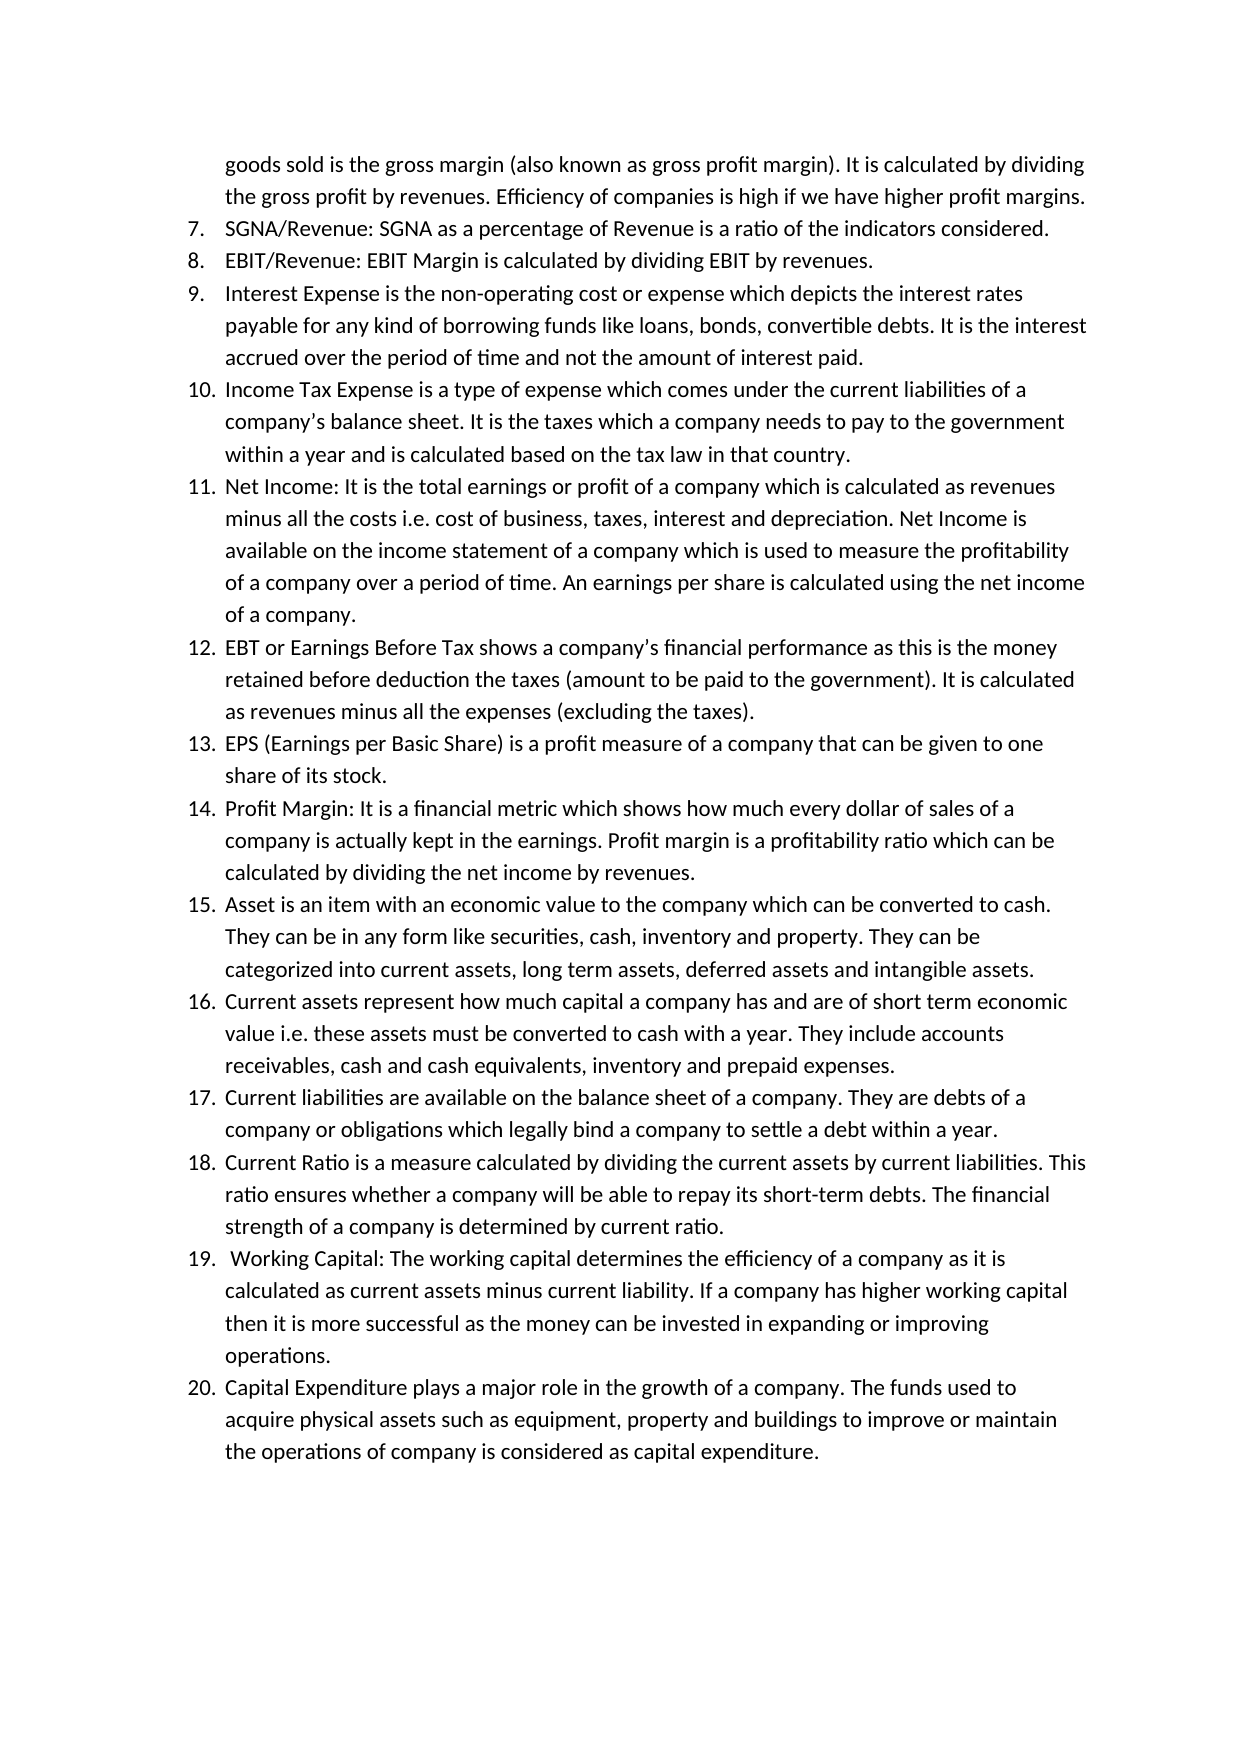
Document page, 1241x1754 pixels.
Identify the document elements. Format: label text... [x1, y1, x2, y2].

list Current assets represent how much capital a company has and are of short term economic value i.e. these assets must be converted to cash with a year. They include accounts receivables, cash and cash equivalents, inventory and prepaid expenses. [187, 987, 1090, 1079]
list EBT or Earnings Before Tax shows a company’s financial performance as this is the money retained before deduction the taxes (amount to be paid to the government). It is calculated as revenues minus all the expenses (excluding the taxes). [187, 633, 1090, 725]
list Working Capital: The working capital determines the efficiency of a company as it is calculated as current assets minus current liability. If a company has higher working capital then it is more successful as the money can be invested in expanding or improving operations. [187, 1244, 1090, 1369]
list Asset is an item with an economic value to the company which can be converted to cash. They can be in any form like securities, cash, inventory and property. They can be categorized into current assets, long term assets, deferred assets and intangible assets. [187, 890, 1090, 983]
list SGNA/Revenue: SGNA as a percentage of Revenue is a ratio of the indicators considered. [187, 214, 1090, 242]
list Net Income: It is the total earnings or profit of a company which is calculated as revenues minus all the costs i.e. cost of business, taxes, interest and depreciation. Net Income is available on the income statement of a company which is used to measure the profitability of a company over a period of time. An earnings per share is calculated using the net income of a company. [187, 472, 1090, 629]
list EBIT/Revenue: EBIT Margin is calculated by dividing EBIT by revenues. [187, 247, 1090, 274]
list Profit Margin: It is a financial metric which shows how much every dollar of sales of a company is actually kept in the earnings. Profit margin is a profitability ratio which can be calculated by dividing the net income by revenues. [187, 794, 1090, 886]
list Current Ratio is a measure calculated by dividing the current assets by current liabilities. This ratio ensures whether a company will be able to repay its short-term debts. The financial strength of a company is determined by current ratio. [187, 1148, 1090, 1240]
list Current liabilities are available on the balance sheet of a company. They are debts of a company or obligations which legally bind a company to settle a debt within a year. [187, 1083, 1090, 1144]
list EPS (Earnings per Basic Share) is a profit measure of a company that can be given to one share of its stock. [187, 729, 1090, 789]
list Interest Expense is the non-operating cost or expense which depicts the interest rates payable for any kind of borrowing funds like loans, bonds, convertible debts. It is the interest accrued over the period of time and not the amount of interest paid. [187, 279, 1090, 371]
list Income Tax Expense is a type of expense which comes under the current liabilities of a company’s balance sheet. It is the taxes which a company needs to pay to the government within a year and is calculated based on the tax law in that country. [187, 375, 1090, 468]
list Capital Expenditure plays a major role in the growth of a company. The funds used to acquire physical assets such as equipment, property and buildings to improve or maintain the operations of company is considered as capital expenditure. [187, 1373, 1090, 1466]
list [187, 150, 1090, 210]
